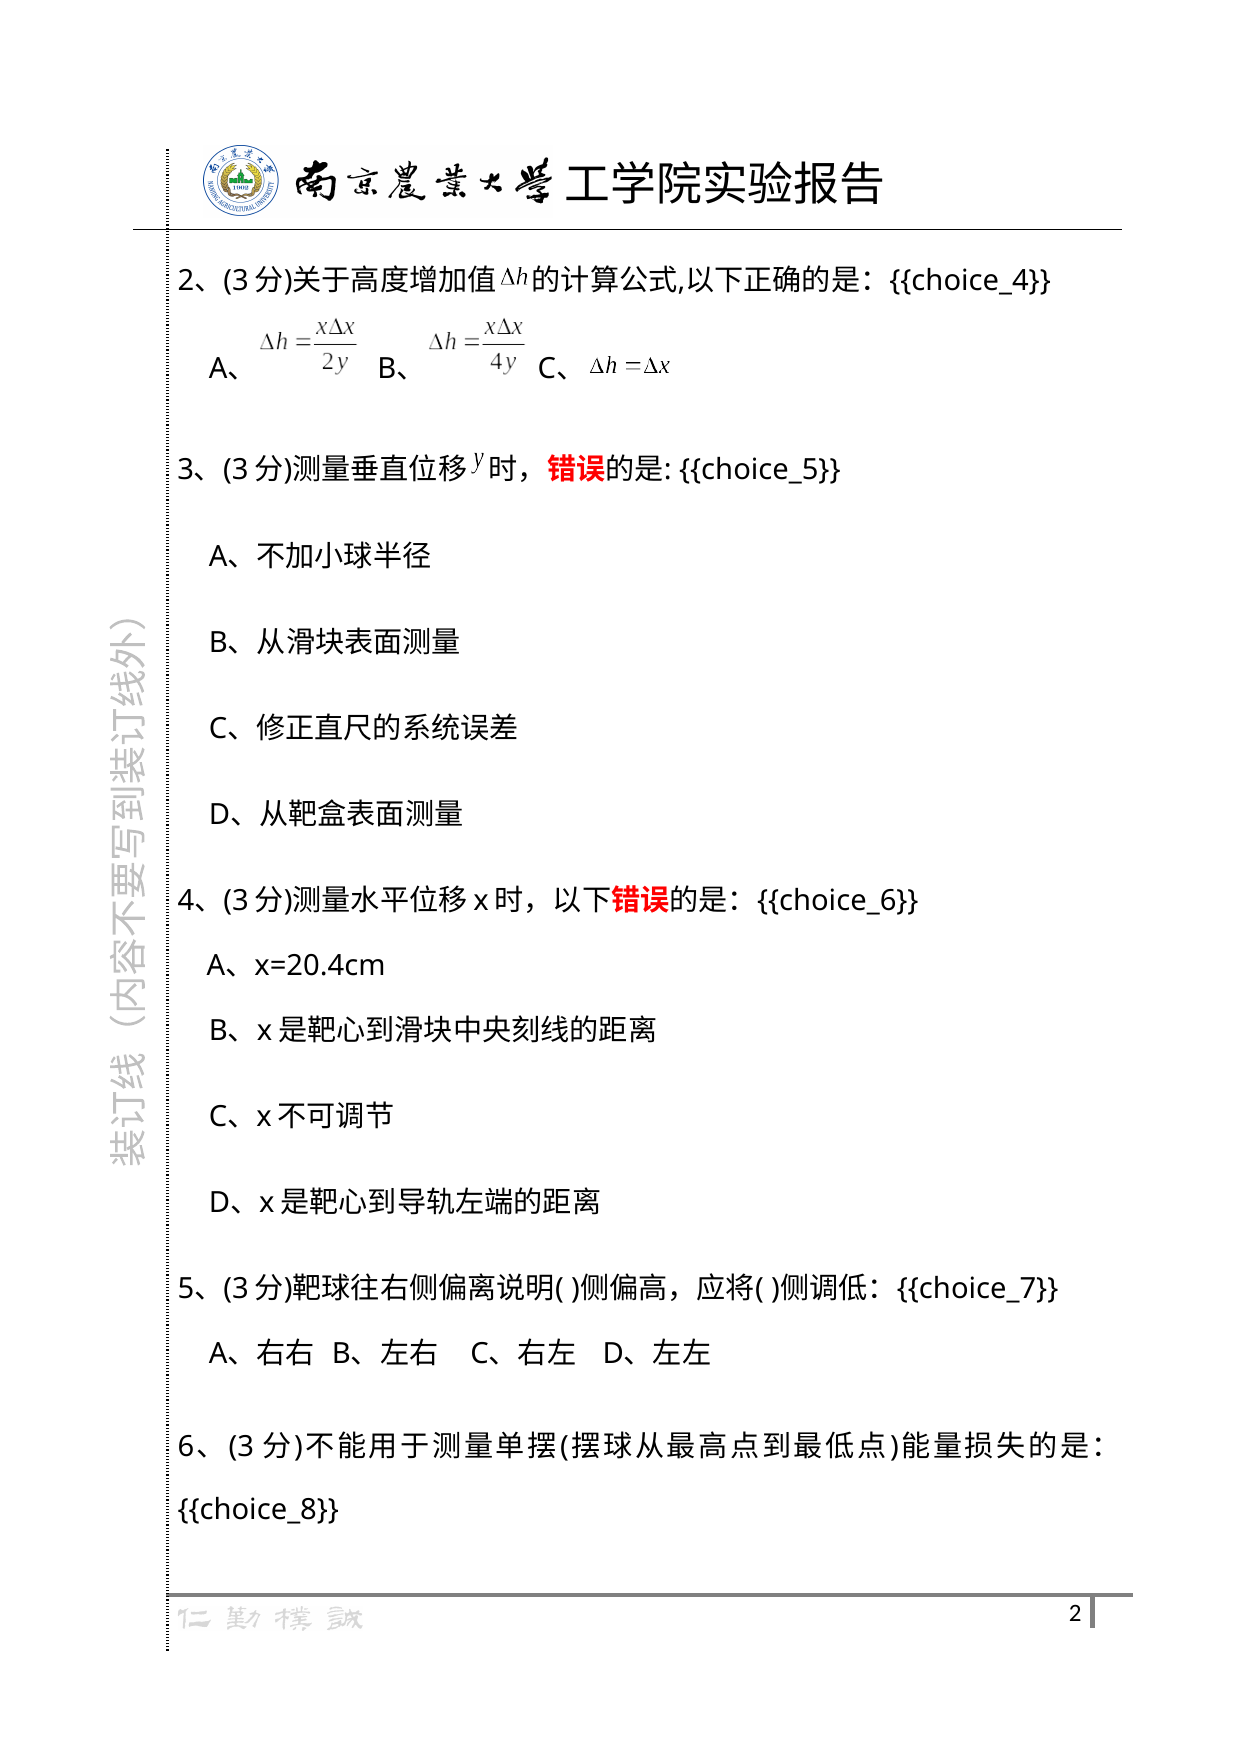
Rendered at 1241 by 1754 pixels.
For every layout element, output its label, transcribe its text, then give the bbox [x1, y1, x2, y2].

text 4、(3分)测量水平位移x时，以下错误的是：{{choice_6}} [177, 865, 1122, 930]
text A、不加小球半径 [173, 521, 1122, 586]
text A、右右 B、左右 C、右左 D、左左 [173, 1319, 1122, 1384]
text C、修正直尺的系统误差 [173, 693, 1122, 758]
text C、x不可调节 [173, 1082, 1122, 1147]
text 5、(3分)靶球往右侧偏离说明( )侧偏高，应将( )侧调低：{{choice_7}} [177, 1254, 1122, 1319]
text 6、(3分)不能用于测量单摆(摆球从最高点到最低点)能量损失的是：{{choice_8}} [177, 1411, 1122, 1541]
picture [203, 145, 554, 218]
text A、 B、 C、 [173, 310, 1122, 408]
text D、x是靶心到导轨左端的距离 [173, 1168, 1122, 1233]
text D、从靶盒表面测量 [173, 779, 1122, 844]
text 3、(3分)测量垂直位移时，错误的是: {{choice_5}} [173, 435, 1122, 500]
text B、x是靶心到滑块中央刻线的距离 [173, 995, 1122, 1060]
text 2、(3分)关于高度增加值的计算公式,以下正确的是：{{choice_4}} [177, 245, 1122, 310]
text A、x=20.4cm [177, 930, 1122, 995]
text B、从滑块表面测量 [173, 607, 1122, 672]
